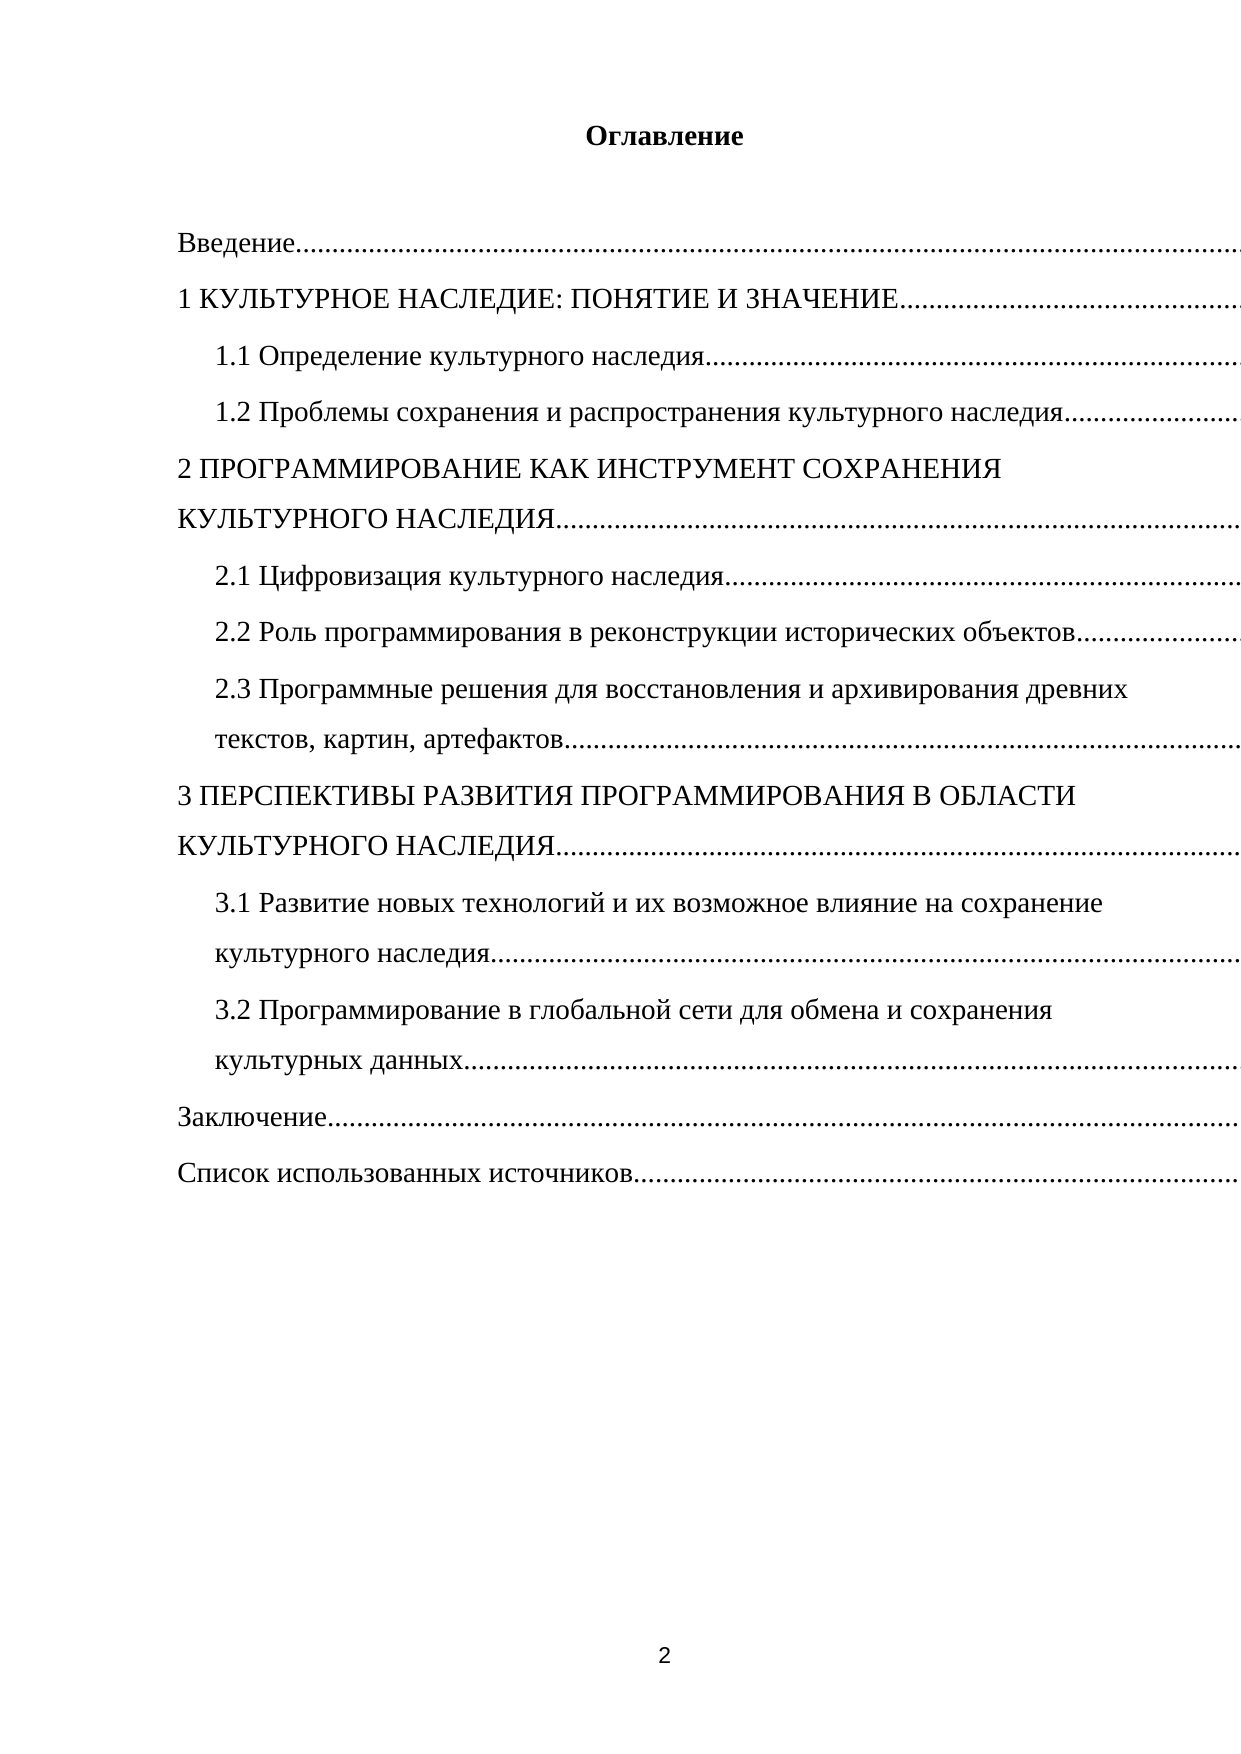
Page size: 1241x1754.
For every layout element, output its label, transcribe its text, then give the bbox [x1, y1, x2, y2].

text Оглавление [177, 118, 1152, 152]
